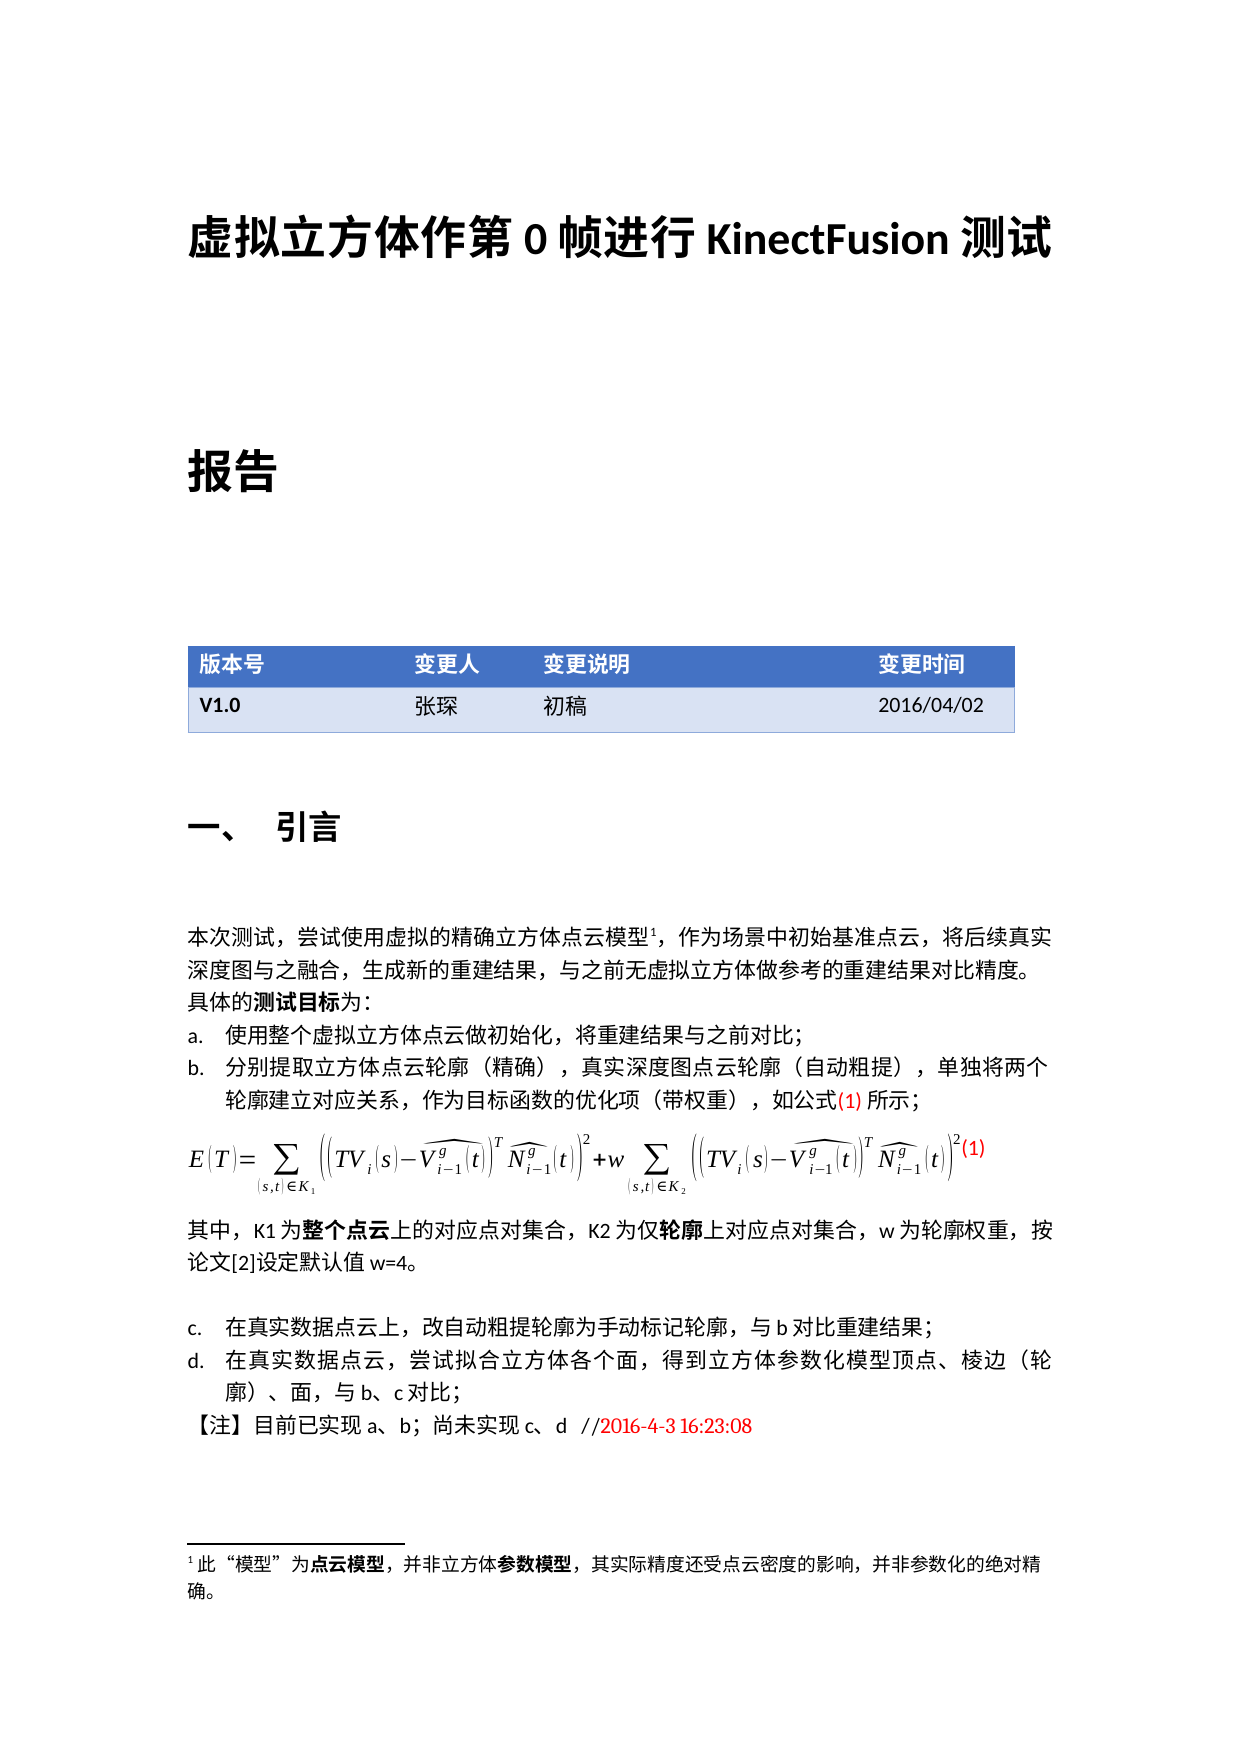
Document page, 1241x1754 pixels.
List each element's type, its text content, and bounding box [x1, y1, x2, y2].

text 【注】目前已实现a、b；尚未实现c、d //2016-4-3 16:23:08 [187, 1407, 1053, 1440]
subtitle 引言 [187, 793, 1053, 858]
list 在真实数据点云上，改自动粗提轮廓为手动标记轮廓，与b对比重建结果； [187, 1310, 1053, 1342]
table_cell 2016/04/02 [867, 688, 1014, 732]
text 其中，K1为整个点云上的对应点对集合，K2为仅轮廓上对应点对集合，w为轮廓权重，按论文[2]设定默认值w=4。 [187, 1212, 1053, 1277]
subtitle 虚拟立方体作第0帧进行KinectFusion测试报告 [187, 185, 1053, 518]
table_cell 初稿 [532, 688, 867, 732]
table_cell 张琛 [403, 688, 532, 732]
text 本次测试，尝试使用虚拟的精确立方体点云模型，作为场景中初始基准点云，将后续真实深度图与之融合，生成新的重建结果，与之前无虚拟立方体做参考的重建结果对比精度。 [187, 920, 1053, 985]
table_header 版本号 [189, 647, 403, 687]
list 在真实数据点云，尝试拟合立方体各个面，得到立方体参数化模型顶点、棱边（轮廓）、面，与b、c对比； [187, 1342, 1053, 1407]
text 具体的测试目标为： [187, 985, 1053, 1017]
table_header 变更说明 [532, 647, 867, 687]
table_cell V1.0 [189, 688, 403, 732]
list 分别提取立方体点云轮廓（精确），真实深度图点云轮廓（自动粗提），单独将两个轮廓建立对应关系，作为目标函数的优化项（带权重），如公式(1) 所示； [187, 1050, 1053, 1115]
text (1) [187, 1115, 1053, 1212]
table_header 变更人 [403, 647, 532, 687]
table_header 变更时间 [867, 647, 1014, 687]
list 使用整个虚拟立方体点云做初始化，将重建结果与之前对比； [187, 1017, 1053, 1050]
